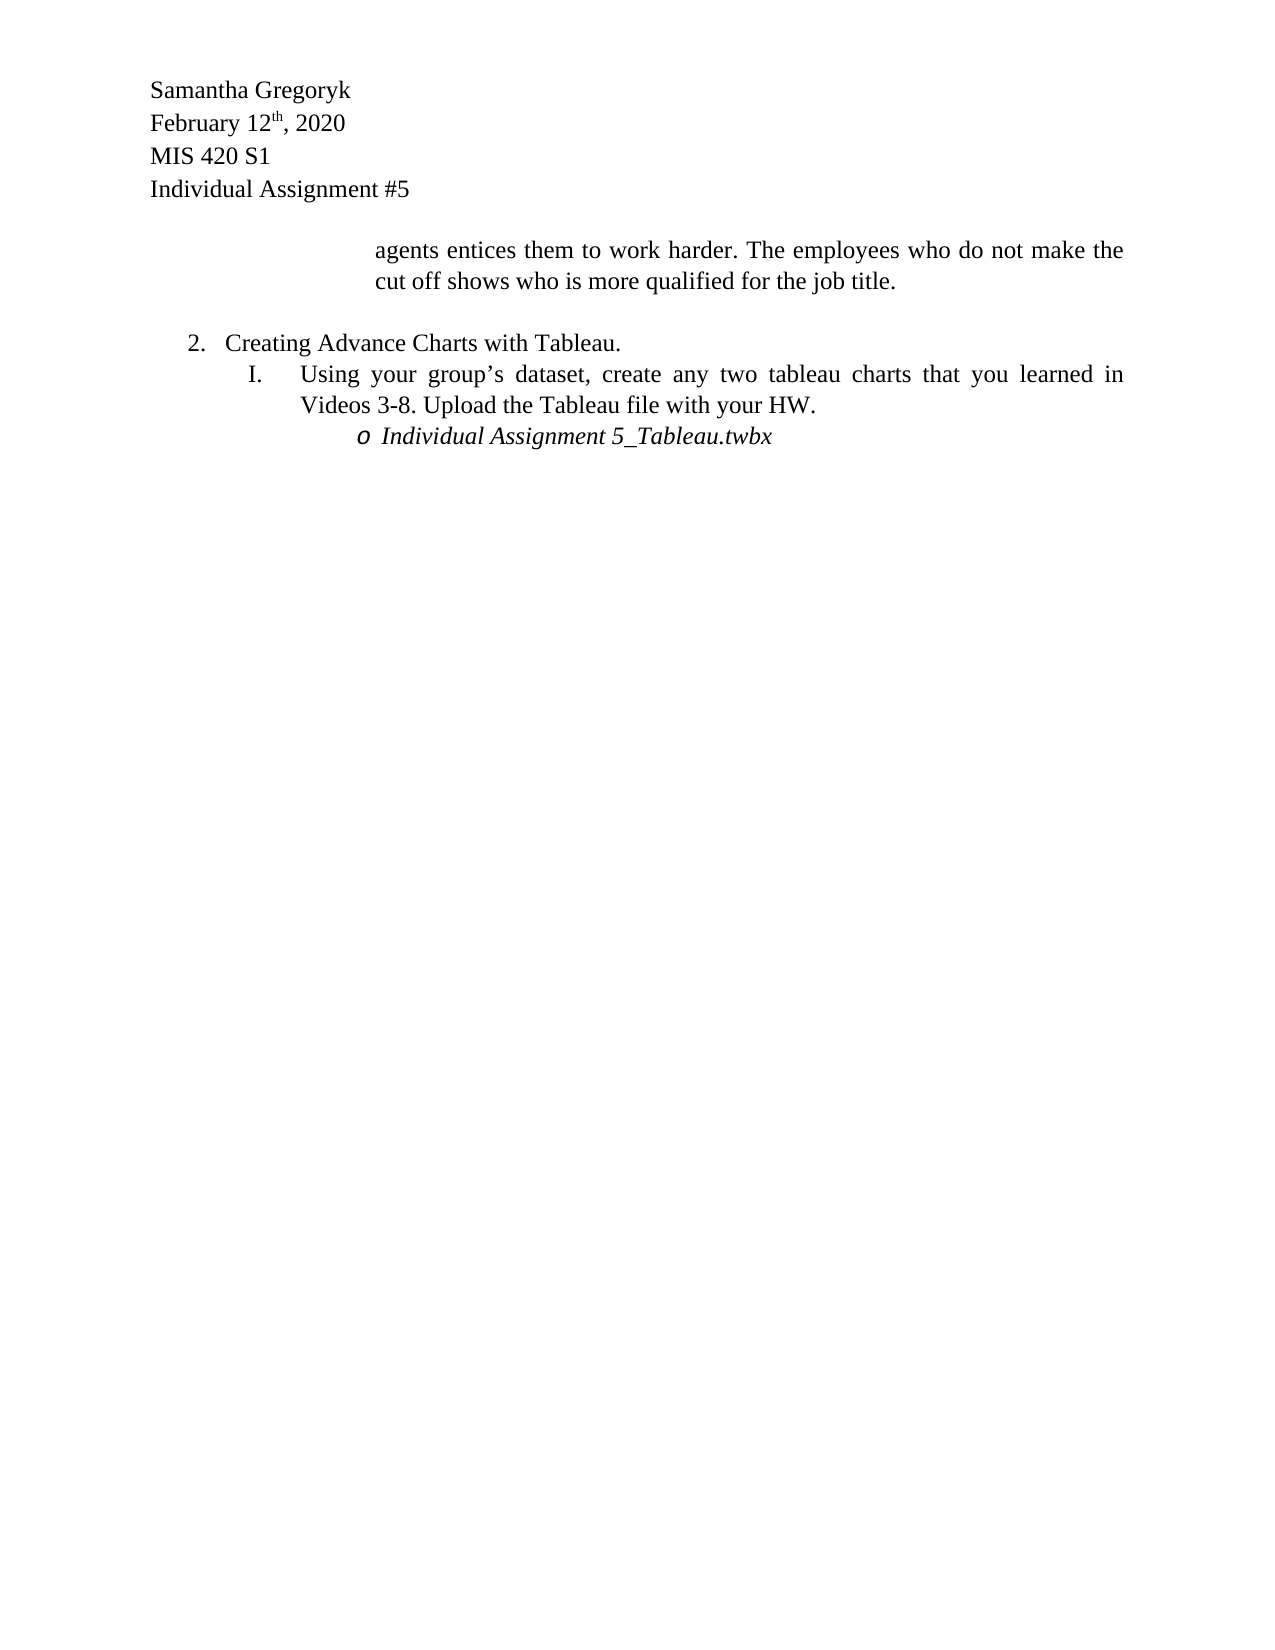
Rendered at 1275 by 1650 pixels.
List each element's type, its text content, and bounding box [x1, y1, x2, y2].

list Creating Advance Charts with Tableau. [187, 328, 1125, 357]
list Using your group’s dataset, create any two tableau charts that you learned in Videos 3-8. Upload the Tableau file with your HW. [262, 359, 1125, 419]
list Individual Assignment 5_Tableau.twbx [356, 421, 1125, 452]
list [356, 235, 1125, 295]
